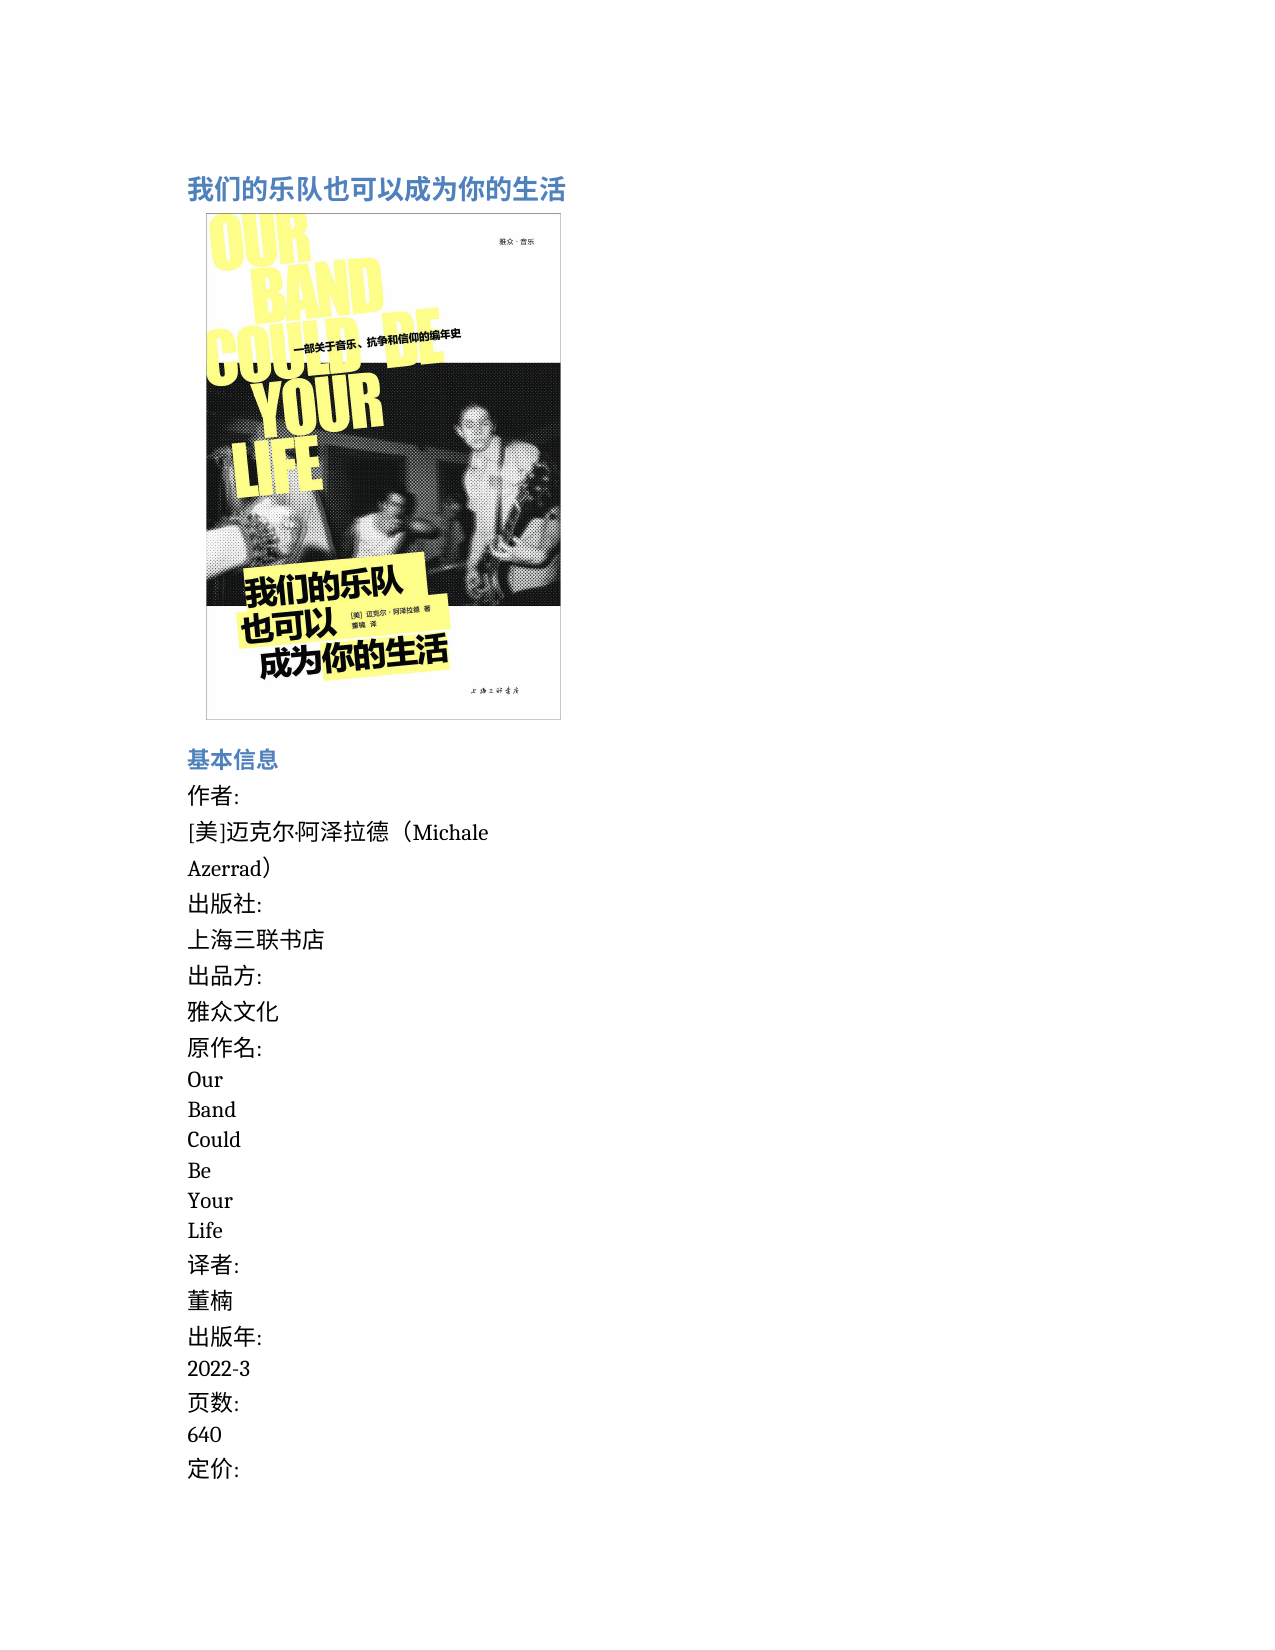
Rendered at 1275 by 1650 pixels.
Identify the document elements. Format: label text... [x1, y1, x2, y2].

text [187, 780, 1087, 1484]
picture [206, 213, 561, 720]
subtitle 我们的乐队也可以成为你的生活 [187, 171, 1087, 208]
subtitle 基本信息 [187, 744, 1087, 775]
